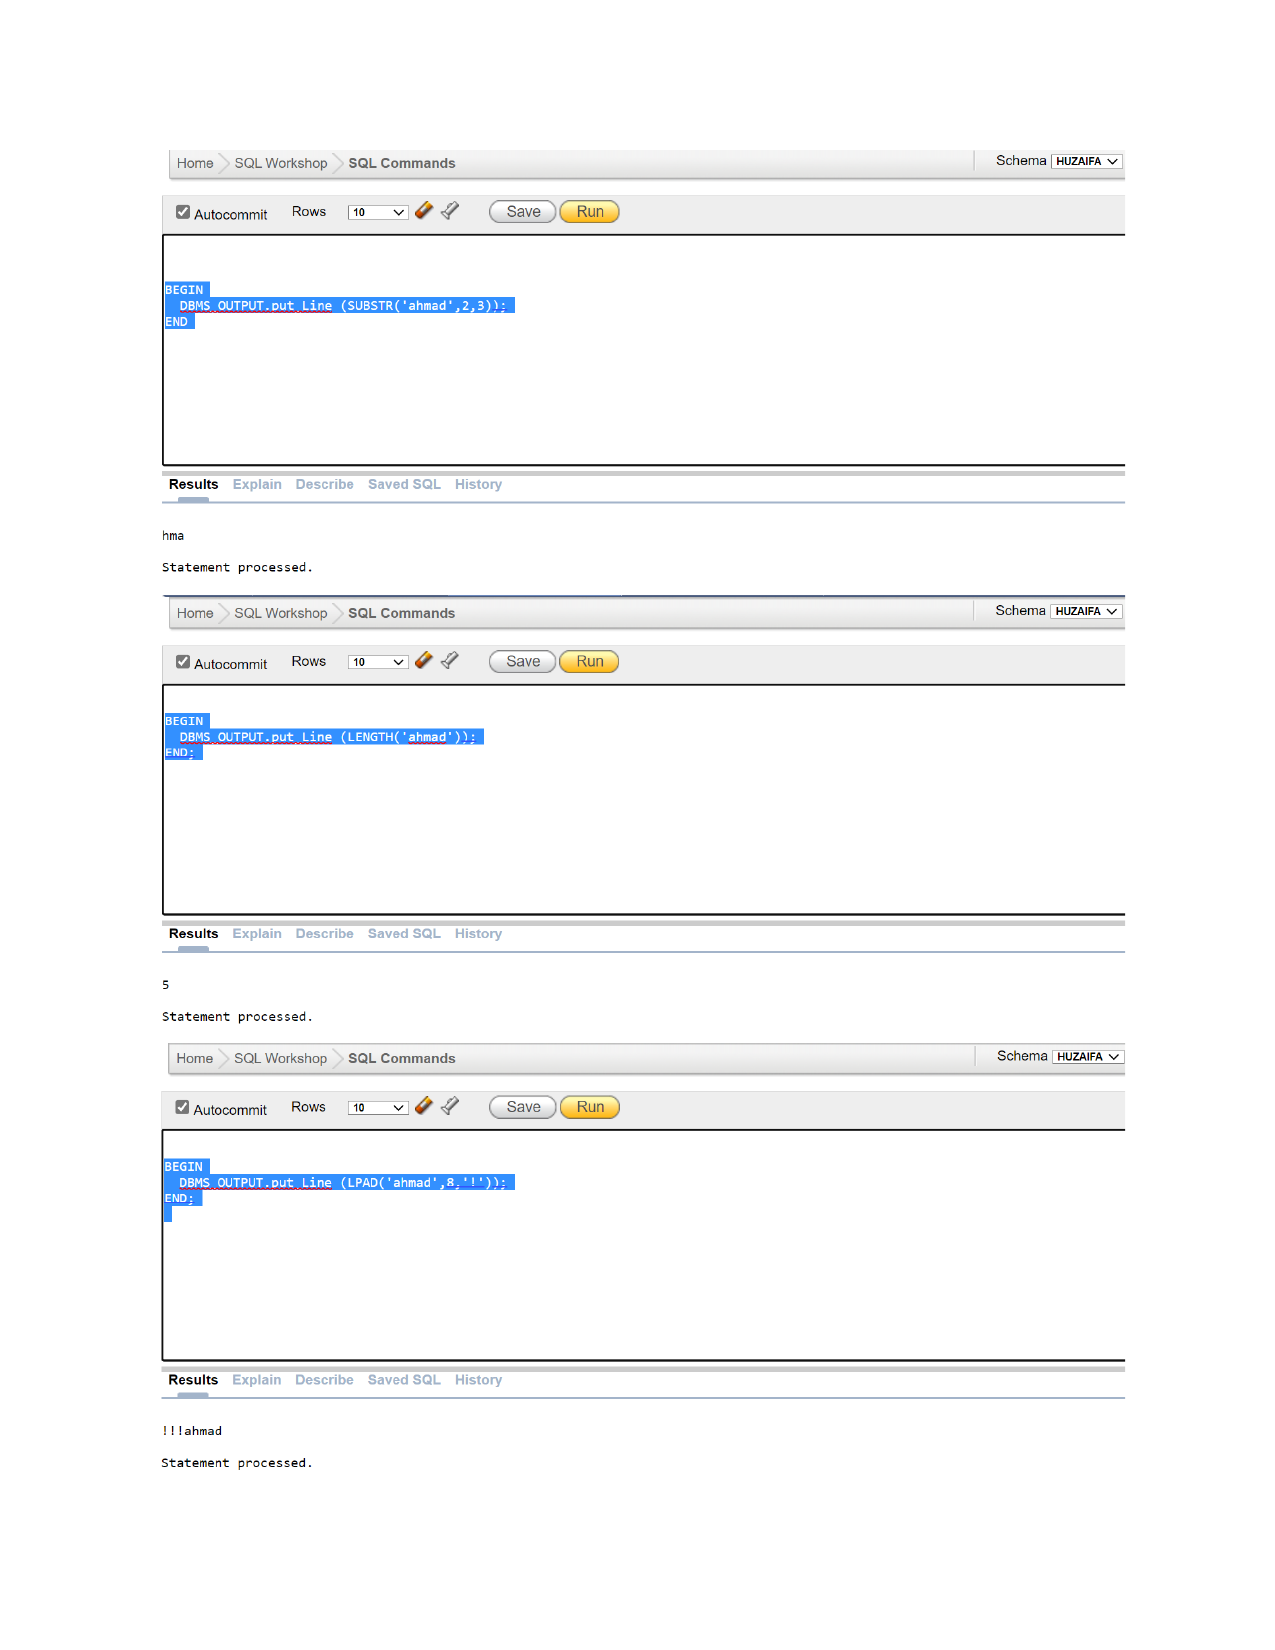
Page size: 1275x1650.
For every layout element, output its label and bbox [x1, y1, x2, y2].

picture [150, 1043, 1125, 1472]
picture [150, 150, 1125, 577]
picture [150, 595, 1125, 1025]
